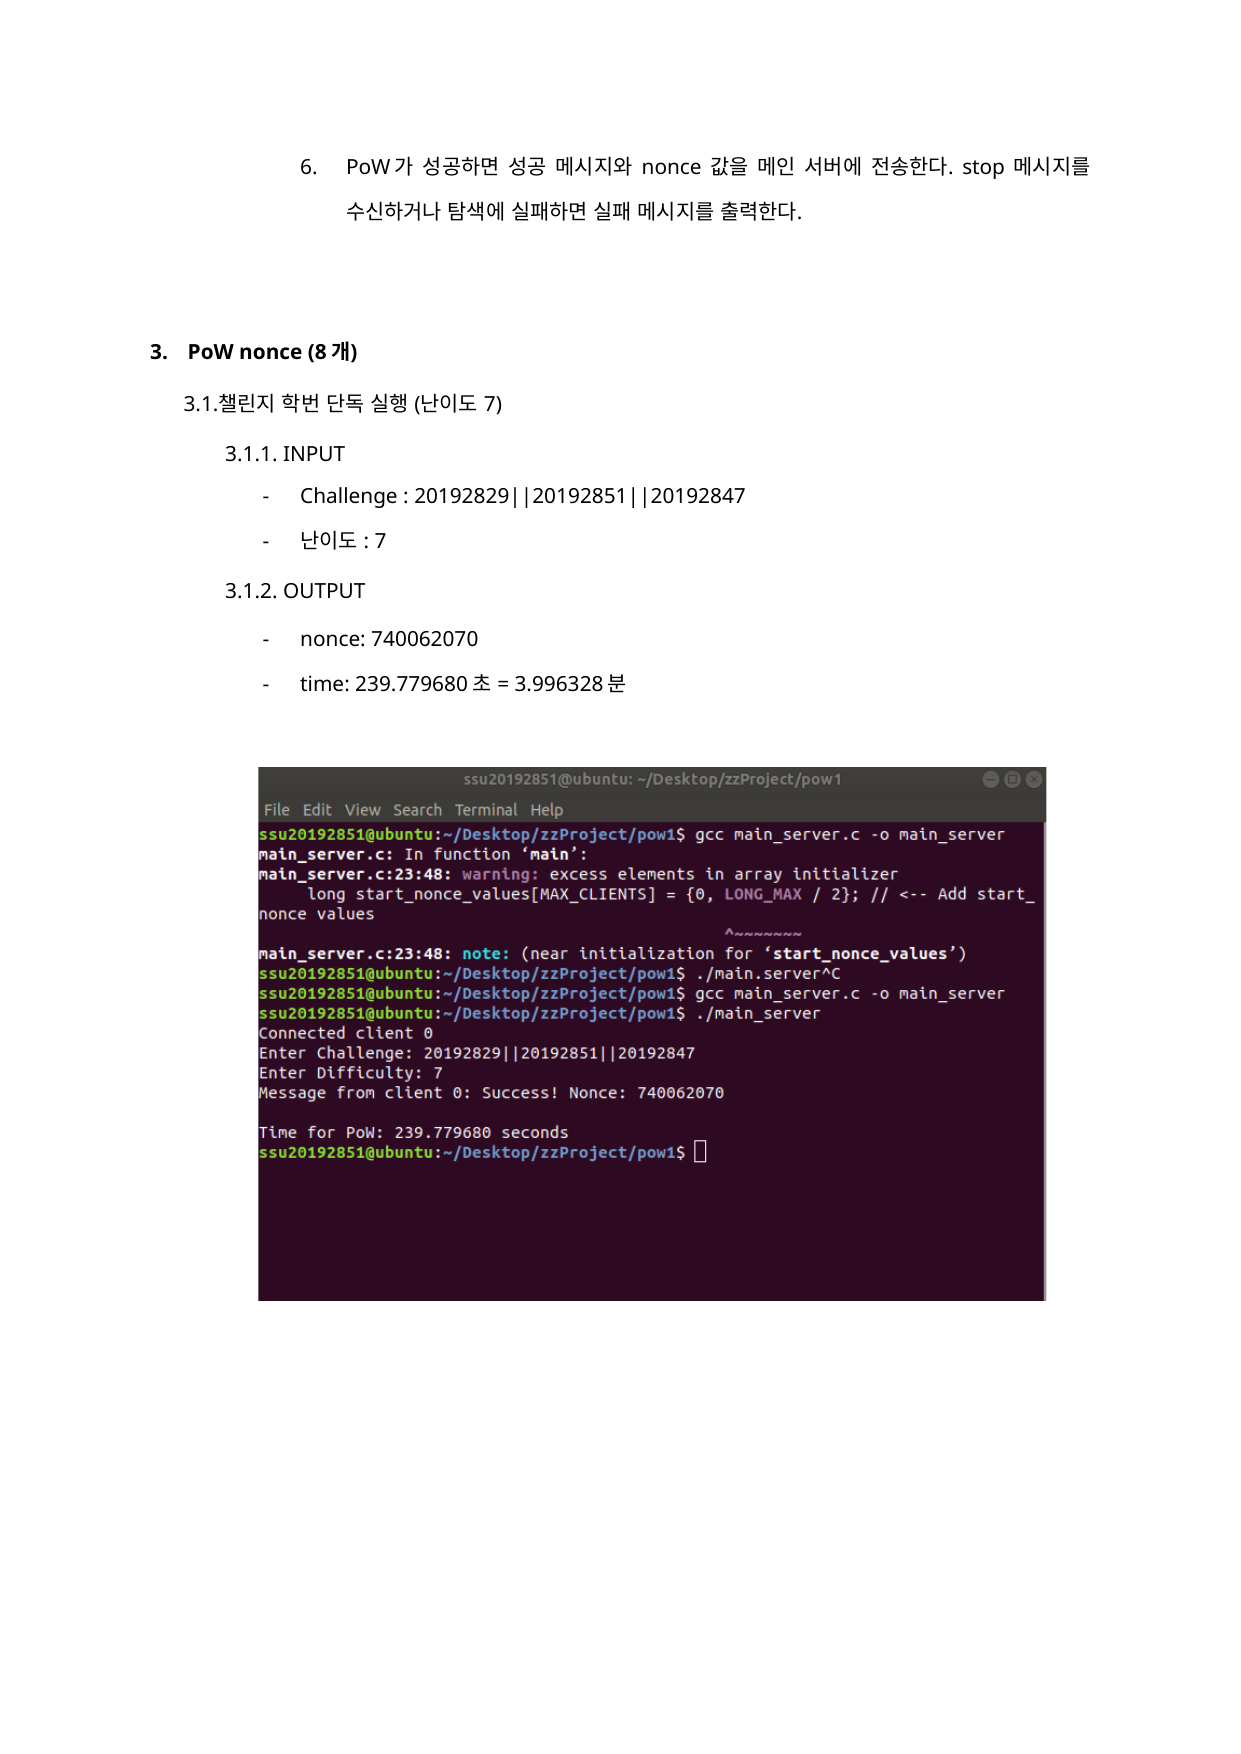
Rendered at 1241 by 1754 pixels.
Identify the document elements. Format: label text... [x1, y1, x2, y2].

picture [258, 767, 1047, 1301]
list Challenge : 20192829||20192851||20192847 [262, 481, 1090, 510]
list time: 239.779680초 = 3.996328분 [262, 667, 1090, 697]
list PoW nonce (8개) [150, 336, 1090, 366]
list PoW가 성공하면 성공 메시지와 nonce 값을 메인 서버에 전송한다. stop 메시지를 수신하거나 탐색에 실패하면 실패 메시지를 출력한다. [300, 150, 1090, 226]
list nonce: 740062070 [262, 624, 1090, 653]
text 3.1.챌린지 학번 단독 실행 (난이도 7) [183, 387, 1090, 417]
text 3.1.1. INPUT [150, 439, 1090, 467]
text 3.1.2. OUTPUT [150, 576, 1090, 604]
list 난이도 : 7 [262, 524, 1090, 554]
